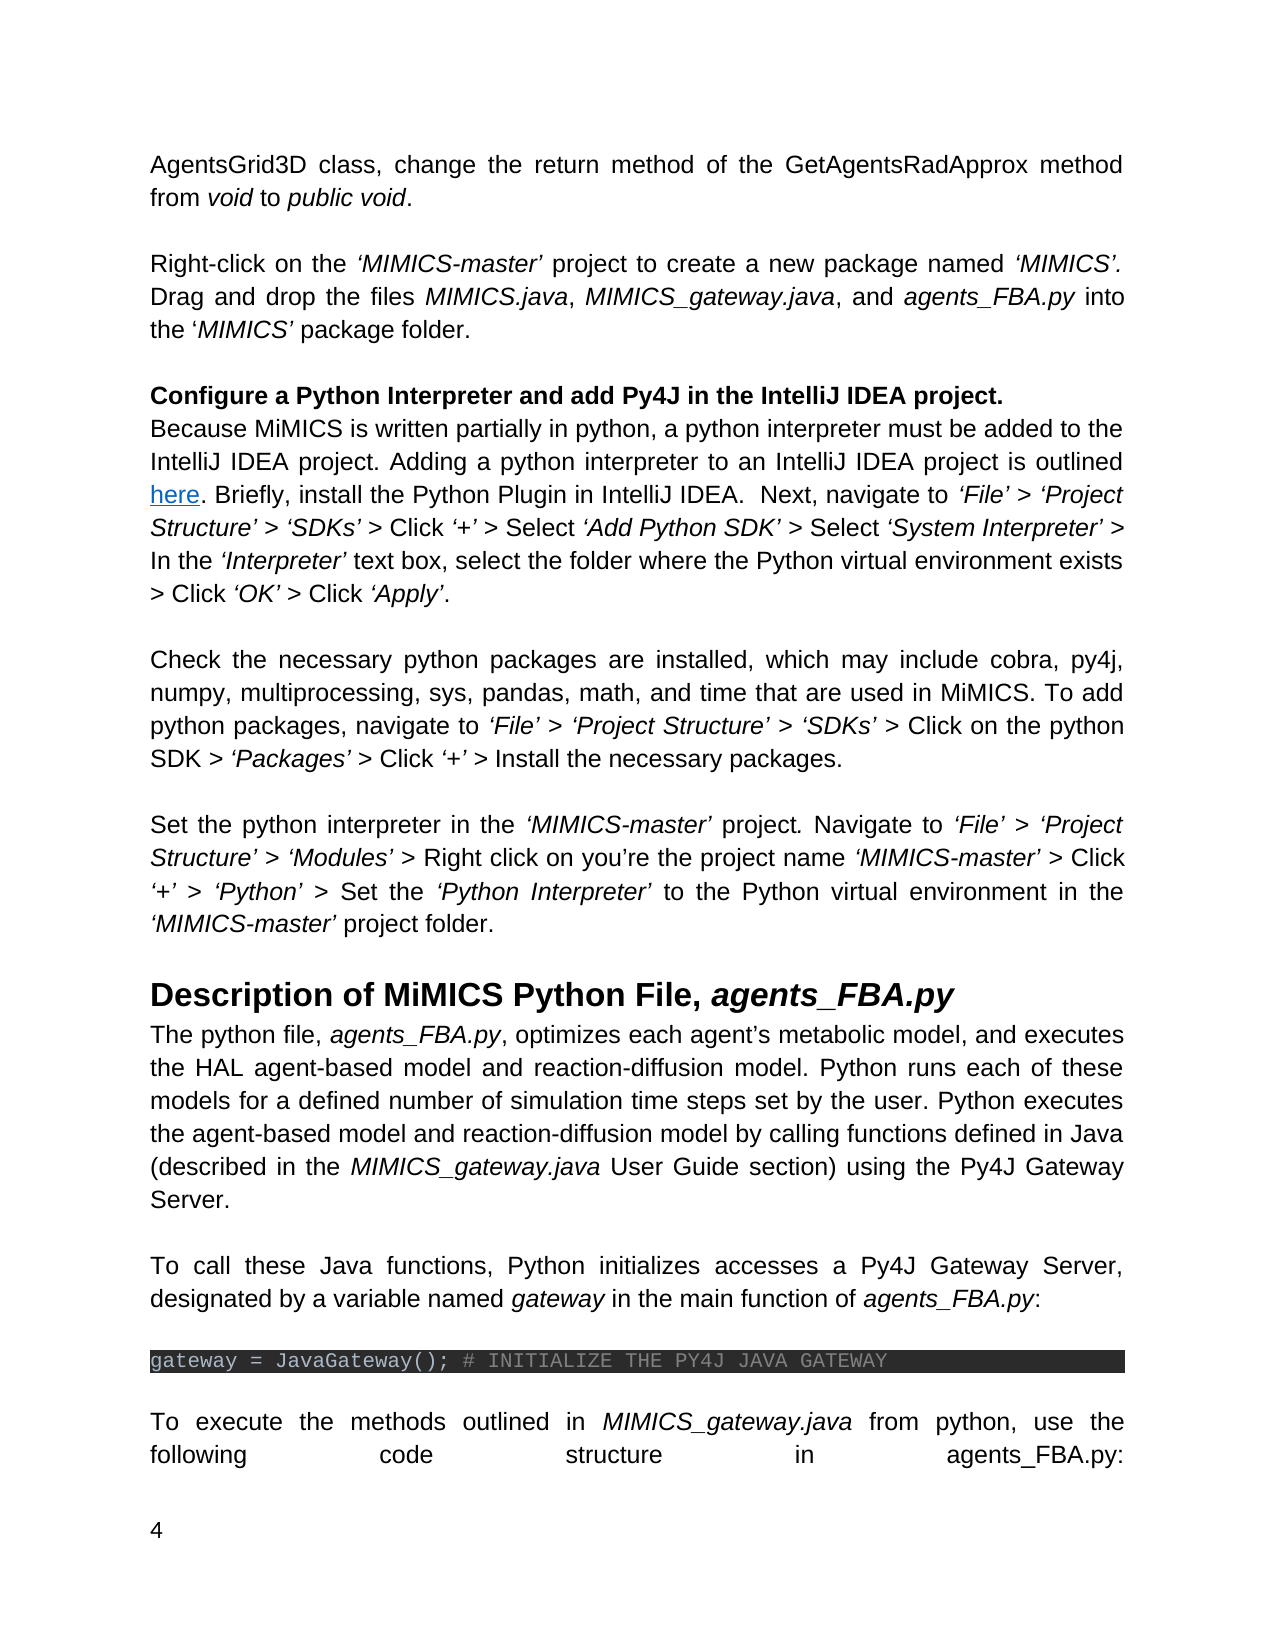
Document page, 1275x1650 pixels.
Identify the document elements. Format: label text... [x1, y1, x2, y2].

text The python file, agents_FBA.py, optimizes each agent’s metabolic model, and executes the HAL agent-based model and reaction-diffusion model. Python runs each of these models for a defined number of simulation time steps set by the user. Python executes the agent-based model and reaction-diffusion model by calling functions defined in Java (described in the MIMICS_gateway.java User Guide section) using the Py4J Gateway Server. [150, 1020, 1125, 1213]
text Check the necessary python packages are installed, which may include cobra, py4j, numpy, multiprocessing, sys, pandas, math, and time that are used in MiMICS. To add python packages, navigate to ‘File’ > ‘Project Structure’ > ‘SDKs’ > Click on the python SDK > ‘Packages’ > Click ‘+’ > Install the necessary packages. [150, 645, 1125, 773]
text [150, 150, 1125, 212]
text Configure a Python Interpreter and add Py4J in the IntelliJ IDEA project. [150, 381, 1125, 410]
text Right-click on the ‘MIMICS-master’ project to create a new package named ‘MIMICS’. Drag and drop the files MIMICS.java, MIMICS_gateway.java, and agents_FBA.py into the ‘MIMICS’ package folder. [150, 249, 1125, 344]
text Set the python interpreter in the ‘MIMICS-master’ project. Navigate to ‘File’ > ‘Project Structure’ > ‘Modules’ > Right click on you’re the project name ‘MIMICS-master’ > Click ‘+’ > ‘Python’ > Set the ‘Python Interpreter’ to the Python virtual environment in the ‘MIMICS-master’ project folder. [150, 810, 1125, 938]
text gateway = JavaGateway(); # INITIALIZE THE PY4J JAVA GATEWAY [150, 1350, 1125, 1373]
text Because MiMICS is written partially in python, a python interpreter must be added to the IntelliJ IDEA project. Adding a python interpreter to an IntelliJ IDEA project is outlined here. Briefly, install the Python Plugin in IntelliJ IDEA. Next, navigate to ‘File’ > ‘Project Structure’ > ‘SDKs’ > Click ‘+’ > Select ‘Add Python SDK’ > Select ‘System Interpreter’ > In the ‘Interpreter’ text box, select the folder where the Python virtual environment exists > Click ‘OK’ > Click ‘Apply’. [150, 414, 1125, 608]
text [150, 1407, 1125, 1468]
text Description of MiMICS Python File, agents_FBA.py [150, 976, 1125, 1014]
text To call these Java functions, Python initializes accesses a Py4J Gateway Server, designated by a variable named gateway in the main function of agents_FBA.py: [150, 1251, 1125, 1313]
